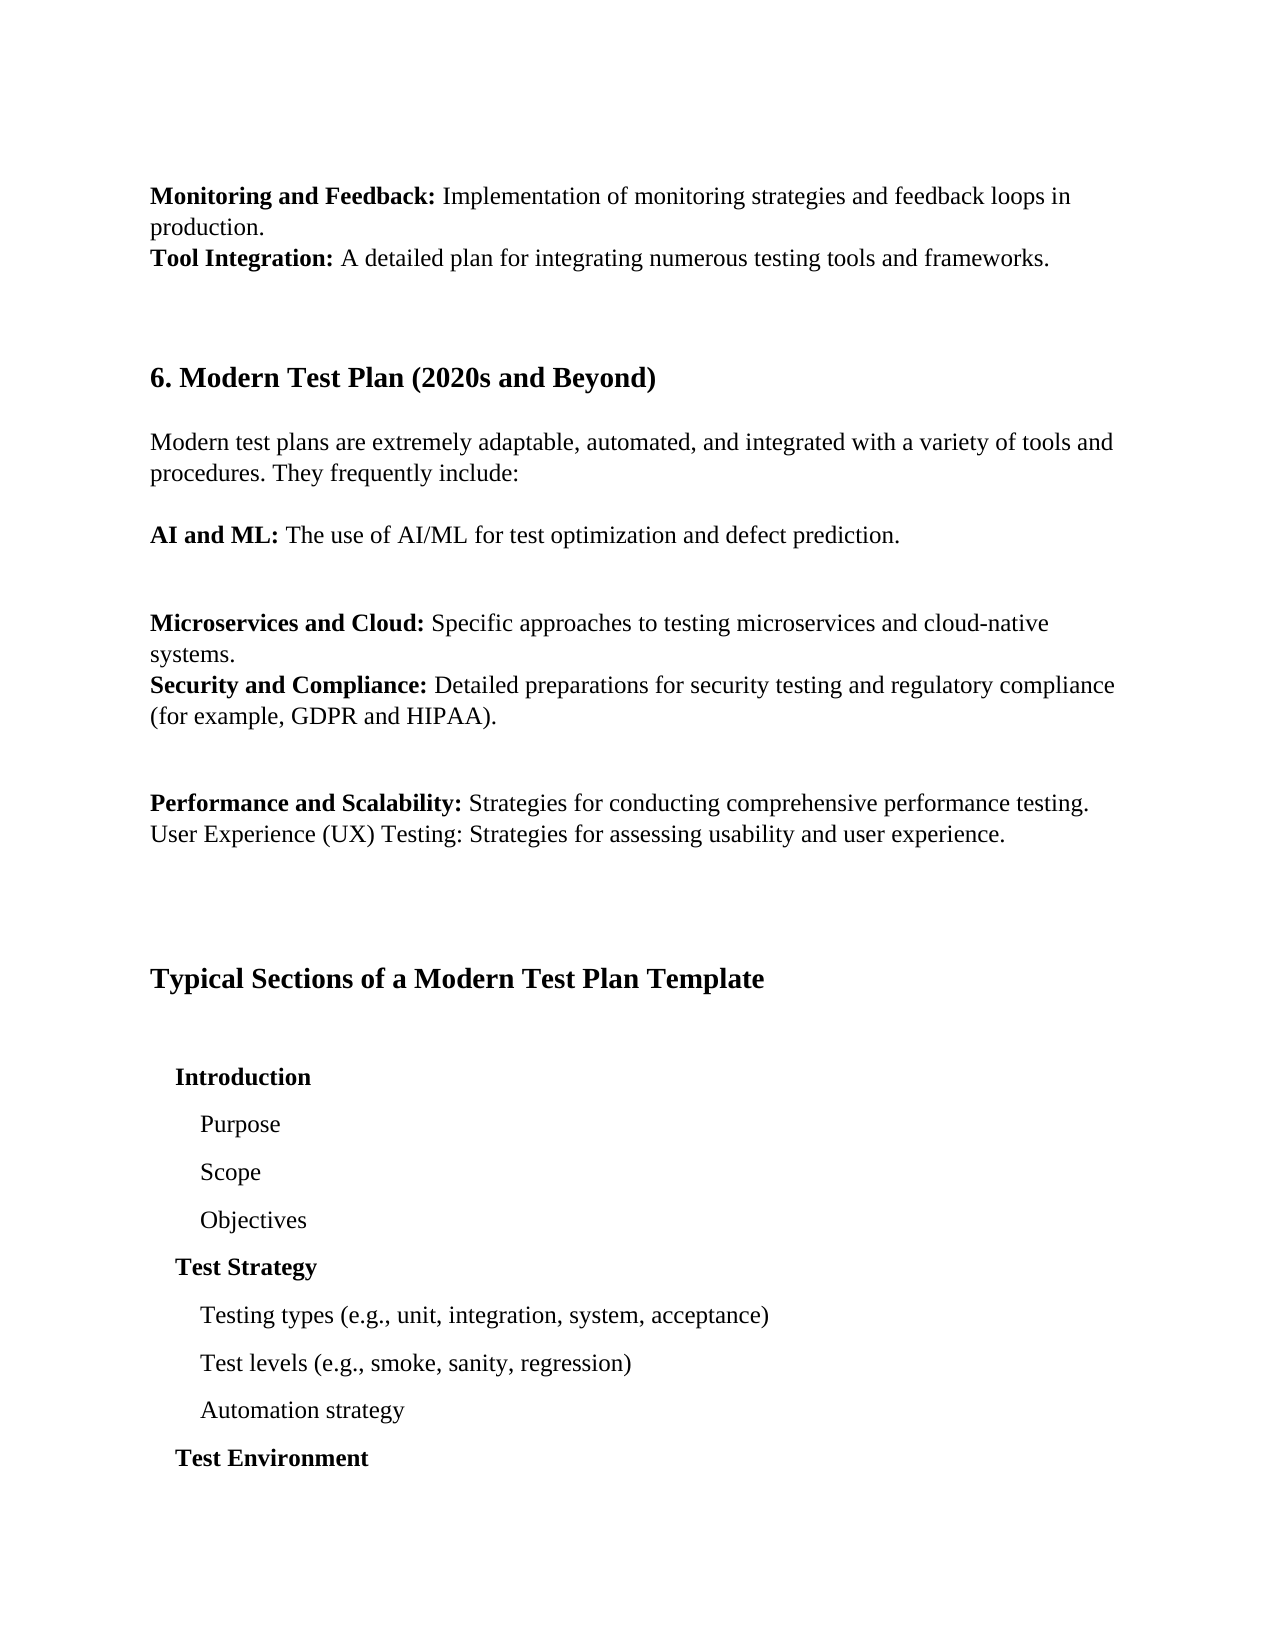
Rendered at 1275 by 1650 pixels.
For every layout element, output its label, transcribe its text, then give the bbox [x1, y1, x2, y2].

text Scope [150, 1157, 1125, 1186]
text Monitoring and Feedback: Implementation of monitoring strategies and feedback loops in production. Tool Integration: A detailed plan for integrating numerous testing tools and frameworks. [150, 150, 1125, 302]
text 6. Modern Test Plan (2020s and Beyond) Modern test plans are extremely adaptable, automated, and integrated with a variety of tools and procedures. They frequently include: AI and ML: The use of AI/ML for test optimization and defect prediction. [150, 329, 1125, 549]
text Test levels (e.g., smoke, sanity, regression) [150, 1348, 1125, 1377]
text Purpose [150, 1109, 1125, 1138]
text Introduction [150, 1062, 1125, 1090]
text Testing types (e.g., unit, integration, system, acceptance) [150, 1300, 1125, 1329]
text Test Environment [150, 1443, 1125, 1472]
text Test Strategy [150, 1252, 1125, 1281]
text Microservices and Cloud: Specific approaches to testing microservices and cloud-native systems. Security and Compliance: Detailed preparations for security testing and regulatory compliance (for example, GDPR and HIPAA). [150, 577, 1125, 729]
text Typical Sections of a Modern Test Plan Template [150, 961, 1125, 995]
text Performance and Scalability: Strategies for conducting comprehensive performance testing. User Experience (UX) Testing: Strategies for assessing usability and user experience. [150, 757, 1125, 878]
text Automation strategy [150, 1396, 1125, 1424]
text Objectives [150, 1205, 1125, 1233]
